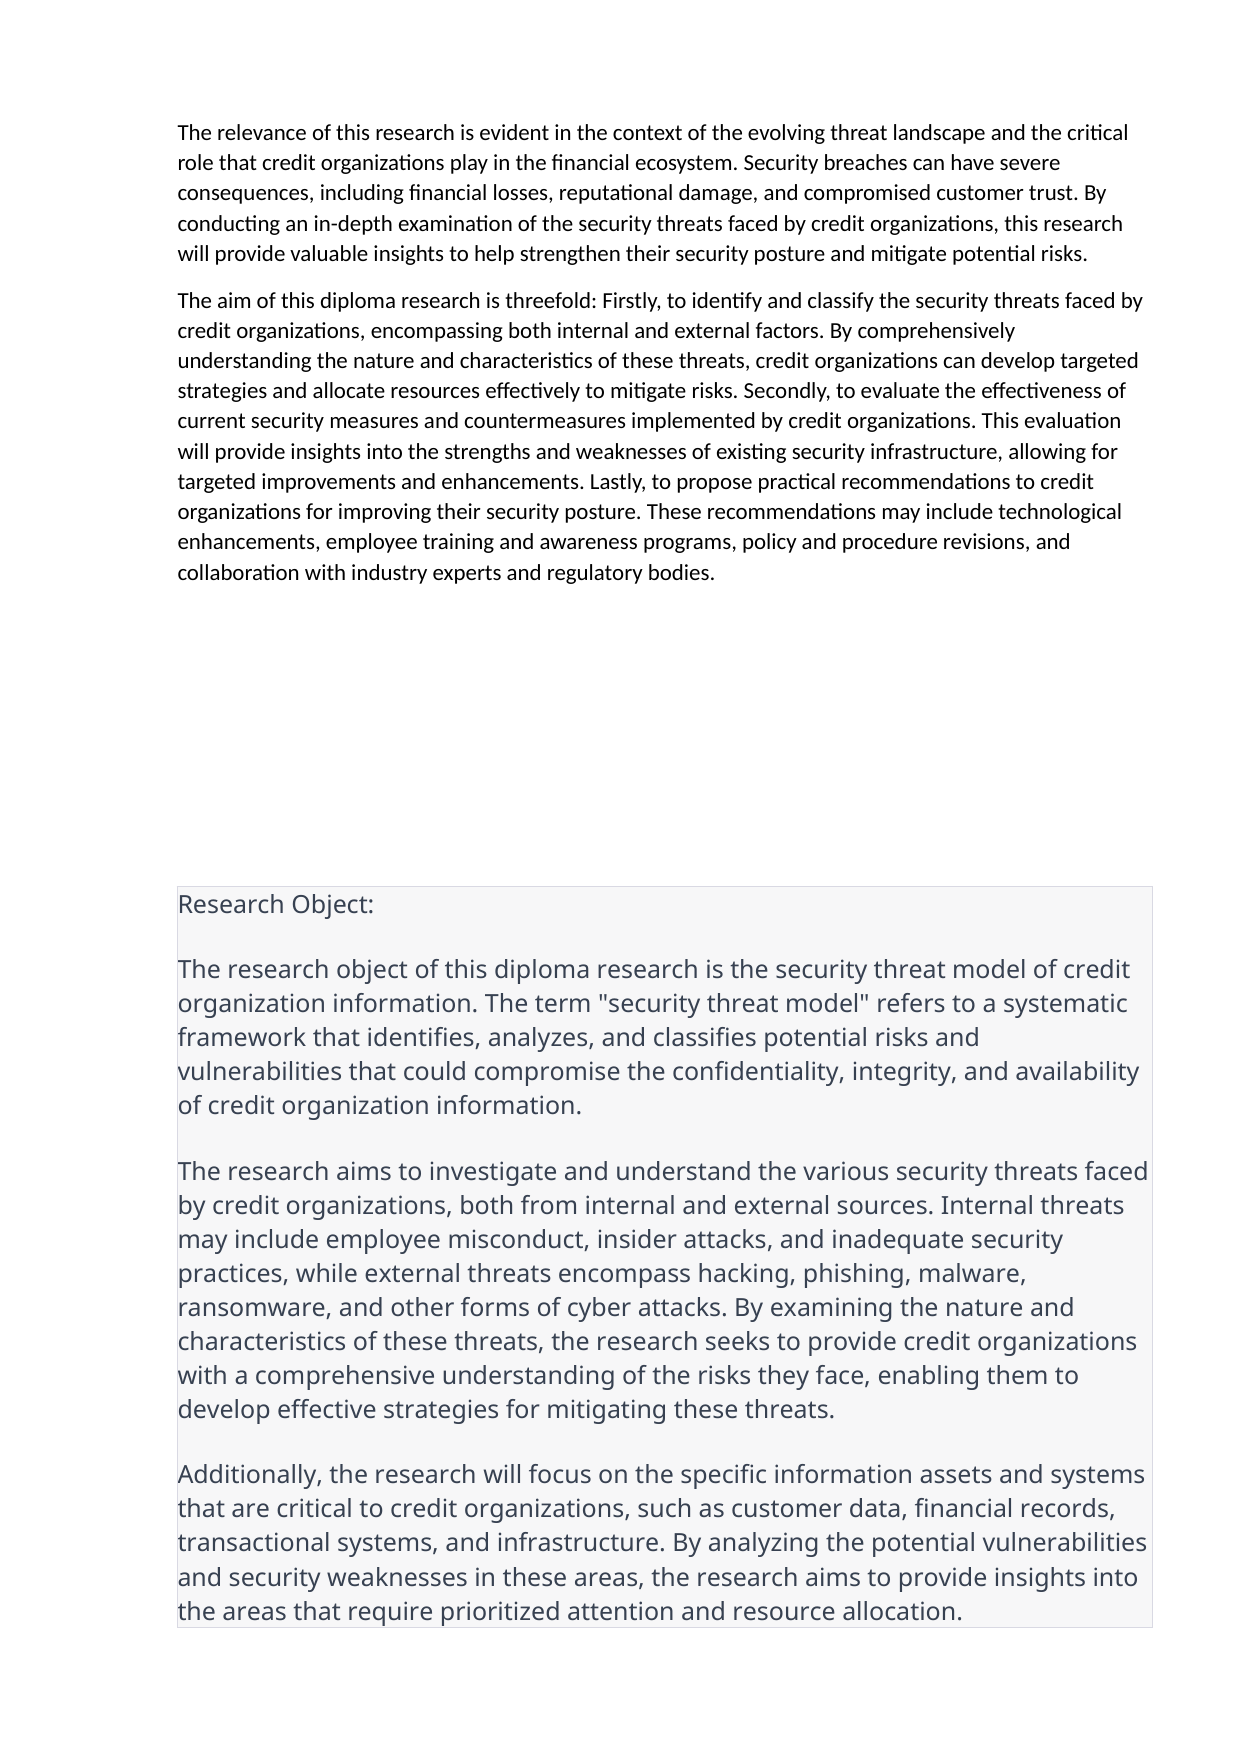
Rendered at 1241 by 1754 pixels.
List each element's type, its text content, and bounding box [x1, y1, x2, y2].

text Additionally, the research will focus on the specific information assets and systems that are critical to credit organizations, such as customer data, financial records, transactional systems, and infrastructure. By analyzing the potential vulnerabilities and security weaknesses in these areas, the research aims to provide insights into the areas that require prioritized attention and resource allocation. [178, 1456, 1152, 1627]
text The research aims to investigate and understand the various security threats faced by credit organizations, both from internal and external sources. Internal threats may include employee misconduct, insider attacks, and inadequate security practices, while external threats encompass hacking, phishing, malware, ransomware, and other forms of cyber attacks. By examining the nature and characteristics of these threats, the research seeks to provide credit organizations with a comprehensive understanding of the risks they face, enabling them to develop effective strategies for mitigating these threats. [178, 1153, 1152, 1426]
text Research Object: [178, 887, 1152, 920]
text The research object of this diploma research is the security threat model of credit organization information. The term "security threat model" refers to a systematic framework that identifies, analyzes, and classifies potential risks and vulnerabilities that could compromise the confidentiality, integrity, and availability of credit organization information. [178, 951, 1152, 1122]
text The aim of this diploma research is threefold: Firstly, to identify and classify the security threats faced by credit organizations, encompassing both internal and external factors. By comprehensively understanding the nature and characteristics of these threats, credit organizations can develop targeted strategies and allocate resources effectively to mitigate risks. Secondly, to evaluate the effectiveness of current security measures and countermeasures implemented by credit organizations. This evaluation will provide insights into the strengths and weaknesses of existing security infrastructure, allowing for targeted improvements and enhancements. Lastly, to propose practical recommendations to credit organizations for improving their security posture. These recommendations may include technological enhancements, employee training and awareness programs, policy and procedure revisions, and collaboration with industry experts and regulatory bodies. [177, 286, 1152, 586]
text The relevance of this research is evident in the context of the evolving threat landscape and the critical role that credit organizations play in the financial ecosystem. Security breaches can have severe consequences, including financial losses, reputational damage, and compromised customer trust. By conducting an in-depth examination of the security threats faced by credit organizations, this research will provide valuable insights to help strengthen their security posture and mitigate potential risks. [177, 118, 1152, 267]
